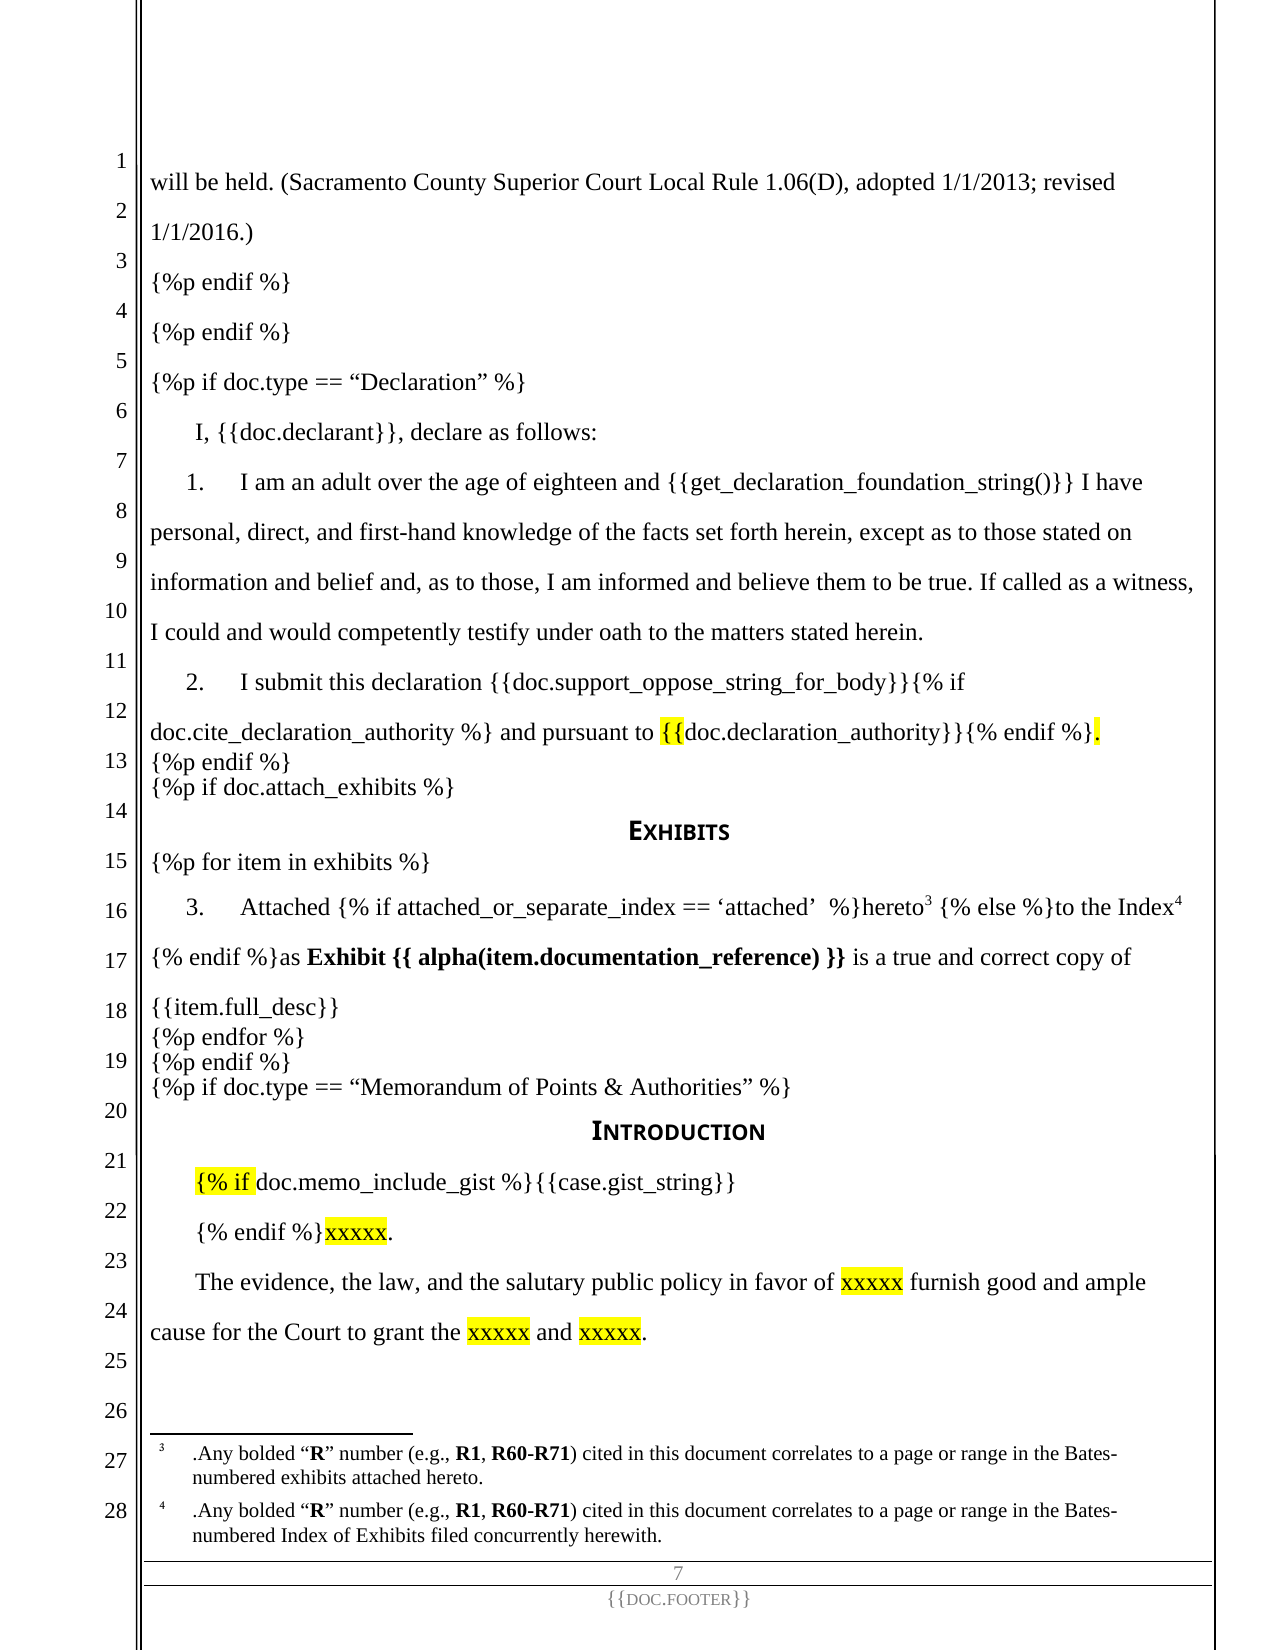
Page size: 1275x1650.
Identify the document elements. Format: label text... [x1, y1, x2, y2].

text {%p endif %} [150, 1050, 1200, 1075]
text The evidence, the law, and the salutary public policy in favor of xxxxx furnish good and ample cause for the Court to grant the xxxxx and xxxxx. [150, 1250, 1207, 1350]
text {%p endfor %} [150, 1025, 1200, 1050]
subtitle Exhibits [150, 800, 1207, 850]
subtitle Introduction [150, 1100, 1207, 1150]
text {%p if doc.type == “Declaration” %} [150, 350, 1207, 400]
text {%p endif %} [150, 750, 1200, 775]
text I submit this declaration {{doc.support_oppose_string_for_body}}{% if doc.cite_declaration_authority %} and pursuant to {{doc.declaration_authority}}{% endif %}. [150, 650, 1200, 750]
text {%p endif %} [150, 250, 1207, 300]
text {%p for item in exhibits %} [150, 850, 1200, 875]
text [150, 150, 1207, 250]
text {% if doc.memo_include_gist %}{{case.gist_string}} [150, 1150, 1207, 1200]
text {%p if doc.attach_exhibits %} [150, 775, 1200, 800]
text I am an adult over the age of eighteen and {{get_declaration_foundation_string()}} I have personal, direct, and first-hand knowledge of the facts set forth herein, except as to those stated on information and belief and, as to those, I am informed and believe them to be true. If called as a witness, I could and would competently testify under oath to the matters stated herein. [150, 450, 1200, 650]
text {% endif %}xxxxx. [150, 1200, 1207, 1250]
text Attached {% if attached_or_separate_index == ‘attached’ %}hereto {% else %}to the Index {% endif %}as Exhibit {{ alpha(item.documentation_reference) }} is a true and correct copy of {{item.full_desc}} [150, 875, 1200, 1025]
text I, {{doc.declarant}}, declare as follows: [150, 400, 1207, 450]
text {%p if doc.type == “Memorandum of Points & Authorities” %} [150, 1075, 1200, 1100]
text {%p endif %} [150, 300, 1207, 350]
